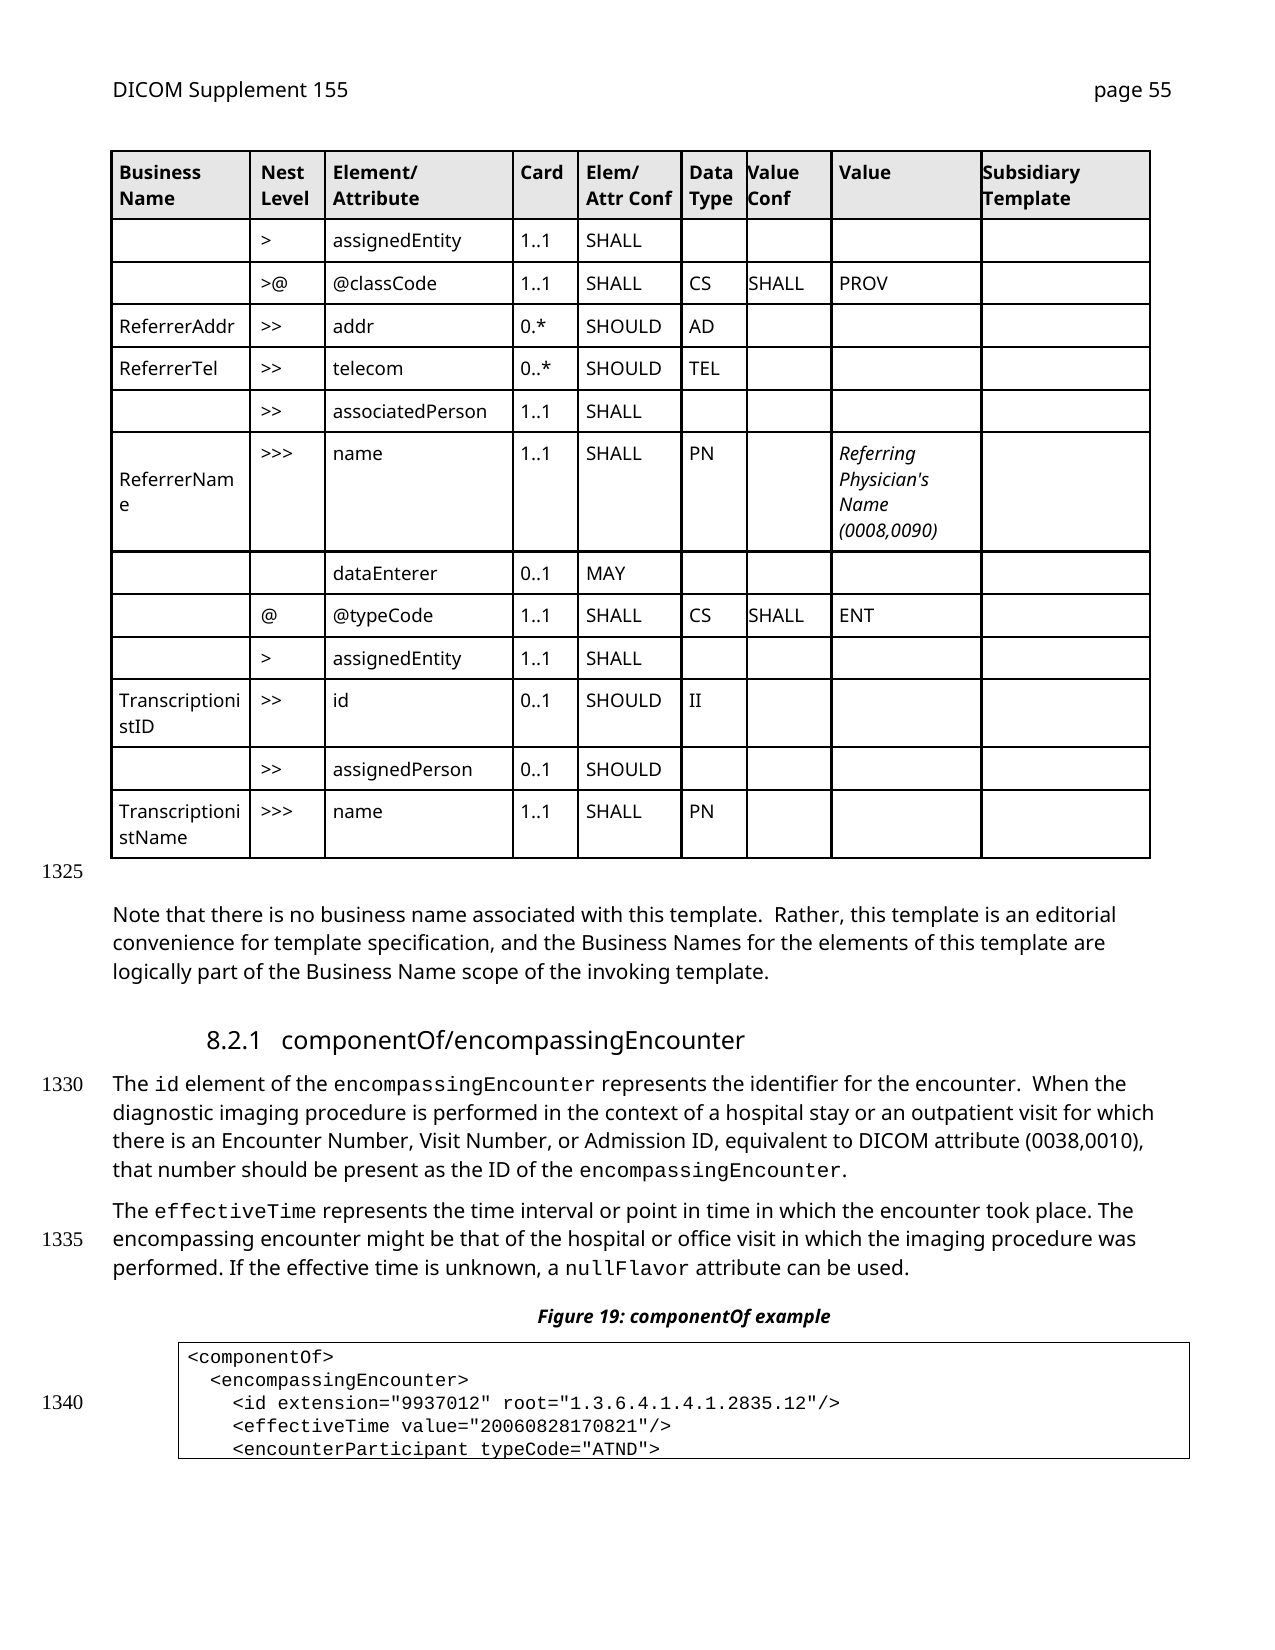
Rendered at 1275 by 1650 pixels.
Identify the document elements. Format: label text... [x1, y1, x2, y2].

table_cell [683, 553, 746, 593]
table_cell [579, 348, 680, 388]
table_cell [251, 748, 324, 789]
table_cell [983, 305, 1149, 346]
text The id element of the encompassingEncounter represents the identifier for the encounter. When the diagnostic imaging procedure is performed in the context of a hospital stay or an outpatient visit for which there is an Encounter Number, Visit Number, or Admission ID, equivalent to DICOM attribute (0038,0010), that number should be present as the ID of the encompassingEncounter. [112, 1069, 1181, 1183]
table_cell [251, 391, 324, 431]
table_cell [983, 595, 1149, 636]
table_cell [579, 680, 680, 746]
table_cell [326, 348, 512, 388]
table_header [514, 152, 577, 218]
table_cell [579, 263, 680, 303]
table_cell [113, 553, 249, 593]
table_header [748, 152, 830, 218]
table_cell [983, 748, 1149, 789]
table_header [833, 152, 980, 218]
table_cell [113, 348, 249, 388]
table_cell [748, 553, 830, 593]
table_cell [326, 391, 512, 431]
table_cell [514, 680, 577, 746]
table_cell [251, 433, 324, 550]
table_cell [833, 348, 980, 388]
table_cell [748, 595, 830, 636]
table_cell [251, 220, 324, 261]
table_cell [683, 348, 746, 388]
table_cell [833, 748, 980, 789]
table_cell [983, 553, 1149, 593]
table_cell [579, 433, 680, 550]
subtitle componentOf/encompassingEncounter [206, 1023, 1181, 1057]
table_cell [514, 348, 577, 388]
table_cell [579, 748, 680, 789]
text <id extension="9937012" root="1.3.6.4.1.4.1.2835.12"/> [179, 1388, 1189, 1411]
text <componentOf> [179, 1343, 1189, 1365]
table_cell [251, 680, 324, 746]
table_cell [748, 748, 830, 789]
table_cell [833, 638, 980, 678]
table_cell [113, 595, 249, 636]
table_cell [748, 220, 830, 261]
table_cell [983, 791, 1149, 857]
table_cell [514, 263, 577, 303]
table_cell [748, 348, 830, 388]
text Note that there is no business name associated with this template. Rather, this template is an editorial convenience for template specification, and the Business Names for the elements of this template are logically part of the Business Name scope of the invoking template. [112, 900, 1181, 985]
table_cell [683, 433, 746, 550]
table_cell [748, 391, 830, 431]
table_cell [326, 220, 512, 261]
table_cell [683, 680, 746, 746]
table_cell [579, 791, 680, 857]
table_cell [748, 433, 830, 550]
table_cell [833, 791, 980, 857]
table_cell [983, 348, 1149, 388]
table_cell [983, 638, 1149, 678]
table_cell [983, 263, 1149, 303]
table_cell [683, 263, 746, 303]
text Figure 19: componentOf example [187, 1302, 1181, 1329]
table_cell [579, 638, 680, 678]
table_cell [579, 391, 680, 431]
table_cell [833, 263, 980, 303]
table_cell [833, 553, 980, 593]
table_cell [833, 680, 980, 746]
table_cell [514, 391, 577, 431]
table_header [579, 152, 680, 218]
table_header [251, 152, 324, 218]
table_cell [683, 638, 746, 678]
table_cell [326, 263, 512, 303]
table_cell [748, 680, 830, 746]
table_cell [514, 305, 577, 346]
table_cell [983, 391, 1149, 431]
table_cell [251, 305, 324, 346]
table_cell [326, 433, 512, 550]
text <effectiveTime value="20060828170821"/> [179, 1411, 1189, 1433]
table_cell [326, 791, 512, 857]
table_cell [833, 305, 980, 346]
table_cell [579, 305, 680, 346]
text <encounterParticipant typeCode="ATND"> [179, 1433, 1189, 1458]
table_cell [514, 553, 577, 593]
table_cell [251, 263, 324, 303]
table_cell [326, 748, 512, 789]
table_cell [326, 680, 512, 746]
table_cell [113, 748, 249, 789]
text The effectiveTime represents the time interval or point in time in which the encounter took place. The encompassing encounter might be that of the hospital or office visit in which the imaging procedure was performed. If the effective time is unknown, a nullFlavor attribute can be used. [112, 1196, 1181, 1281]
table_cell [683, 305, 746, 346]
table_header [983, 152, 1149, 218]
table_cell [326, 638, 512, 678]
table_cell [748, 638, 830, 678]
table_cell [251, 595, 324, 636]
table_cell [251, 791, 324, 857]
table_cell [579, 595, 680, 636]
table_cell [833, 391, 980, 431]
text <encompassingEncounter> [179, 1365, 1189, 1388]
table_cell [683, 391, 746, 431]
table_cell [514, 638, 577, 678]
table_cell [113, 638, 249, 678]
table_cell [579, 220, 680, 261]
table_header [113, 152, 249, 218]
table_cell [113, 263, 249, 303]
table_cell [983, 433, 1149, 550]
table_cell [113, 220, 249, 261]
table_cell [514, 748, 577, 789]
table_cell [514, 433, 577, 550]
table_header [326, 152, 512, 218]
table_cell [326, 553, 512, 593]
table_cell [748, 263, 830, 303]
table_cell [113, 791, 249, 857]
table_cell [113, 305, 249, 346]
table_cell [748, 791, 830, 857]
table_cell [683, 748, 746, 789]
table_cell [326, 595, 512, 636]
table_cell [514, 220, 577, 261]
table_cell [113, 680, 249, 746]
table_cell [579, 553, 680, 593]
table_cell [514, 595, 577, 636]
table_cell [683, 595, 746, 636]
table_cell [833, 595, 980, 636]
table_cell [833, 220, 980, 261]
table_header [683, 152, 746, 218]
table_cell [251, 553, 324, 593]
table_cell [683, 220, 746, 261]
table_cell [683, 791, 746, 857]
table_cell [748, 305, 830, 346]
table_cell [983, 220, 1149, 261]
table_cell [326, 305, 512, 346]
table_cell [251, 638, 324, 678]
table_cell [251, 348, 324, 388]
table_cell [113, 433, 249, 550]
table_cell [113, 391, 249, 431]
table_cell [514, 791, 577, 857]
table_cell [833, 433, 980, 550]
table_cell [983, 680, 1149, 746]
